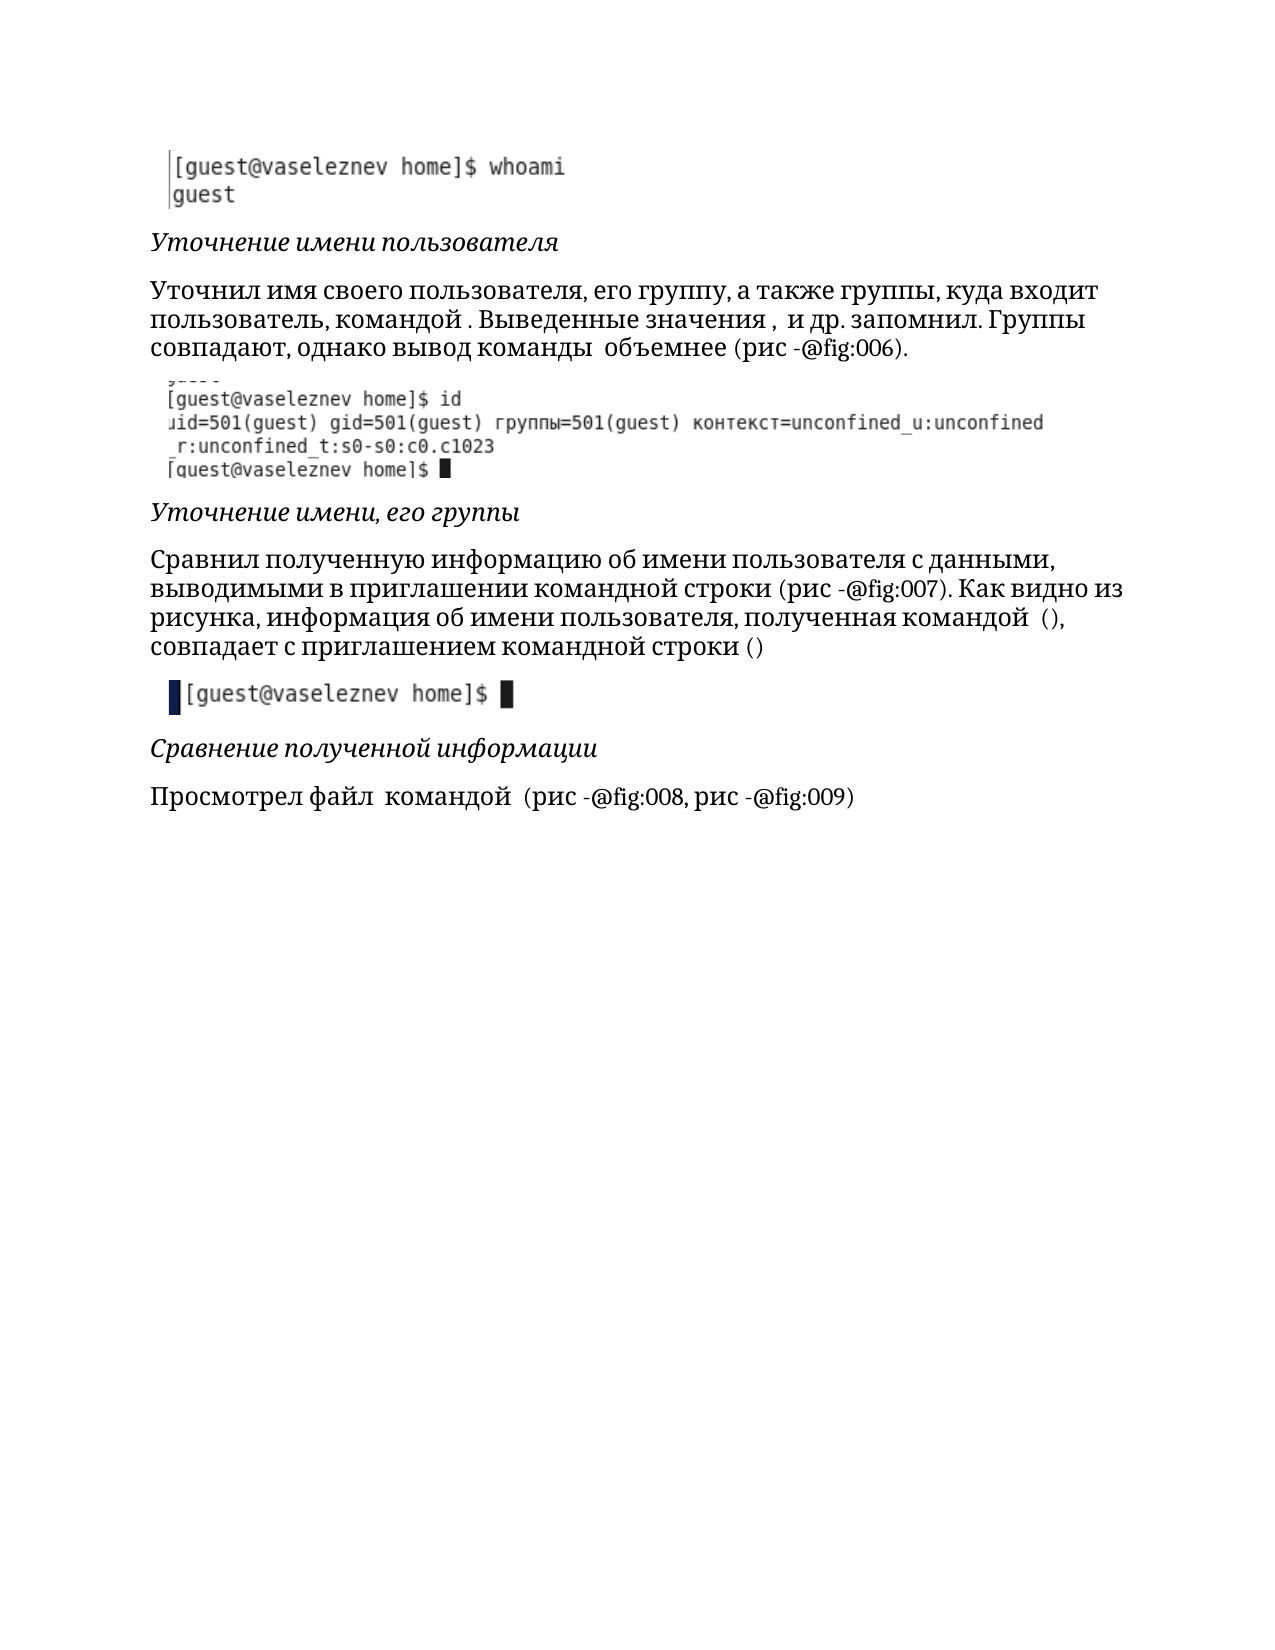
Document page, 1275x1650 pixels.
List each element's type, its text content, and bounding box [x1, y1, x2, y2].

text Сравнение полученной информации [150, 735, 1125, 764]
text Уточнение имени, его группы [150, 499, 1125, 527]
text Уточнил имя своего пользователя, его группу, а также группы, куда входит пользователь, командой . Выведенные значения , и др. запомнил. Группы совпадают, однако вывод команды объемнее (рис -@fig:006). [150, 277, 1125, 363]
picture [168, 680, 561, 715]
picture [168, 150, 574, 209]
text Просмотрел файл командой (рис -@fig:008, рис -@fig:009) [150, 783, 1125, 812]
text Уточнение имени пользователя [150, 229, 1125, 258]
picture [168, 381, 1044, 478]
text Сравнил полученную информацию об имени пользователя с данными, выводимыми в приглашении командной строки (рис -@fig:007). Как видно из рисунка, информация об имени пользователя, полученная командой (), совпадает с приглашением командной строки () [150, 546, 1125, 661]
